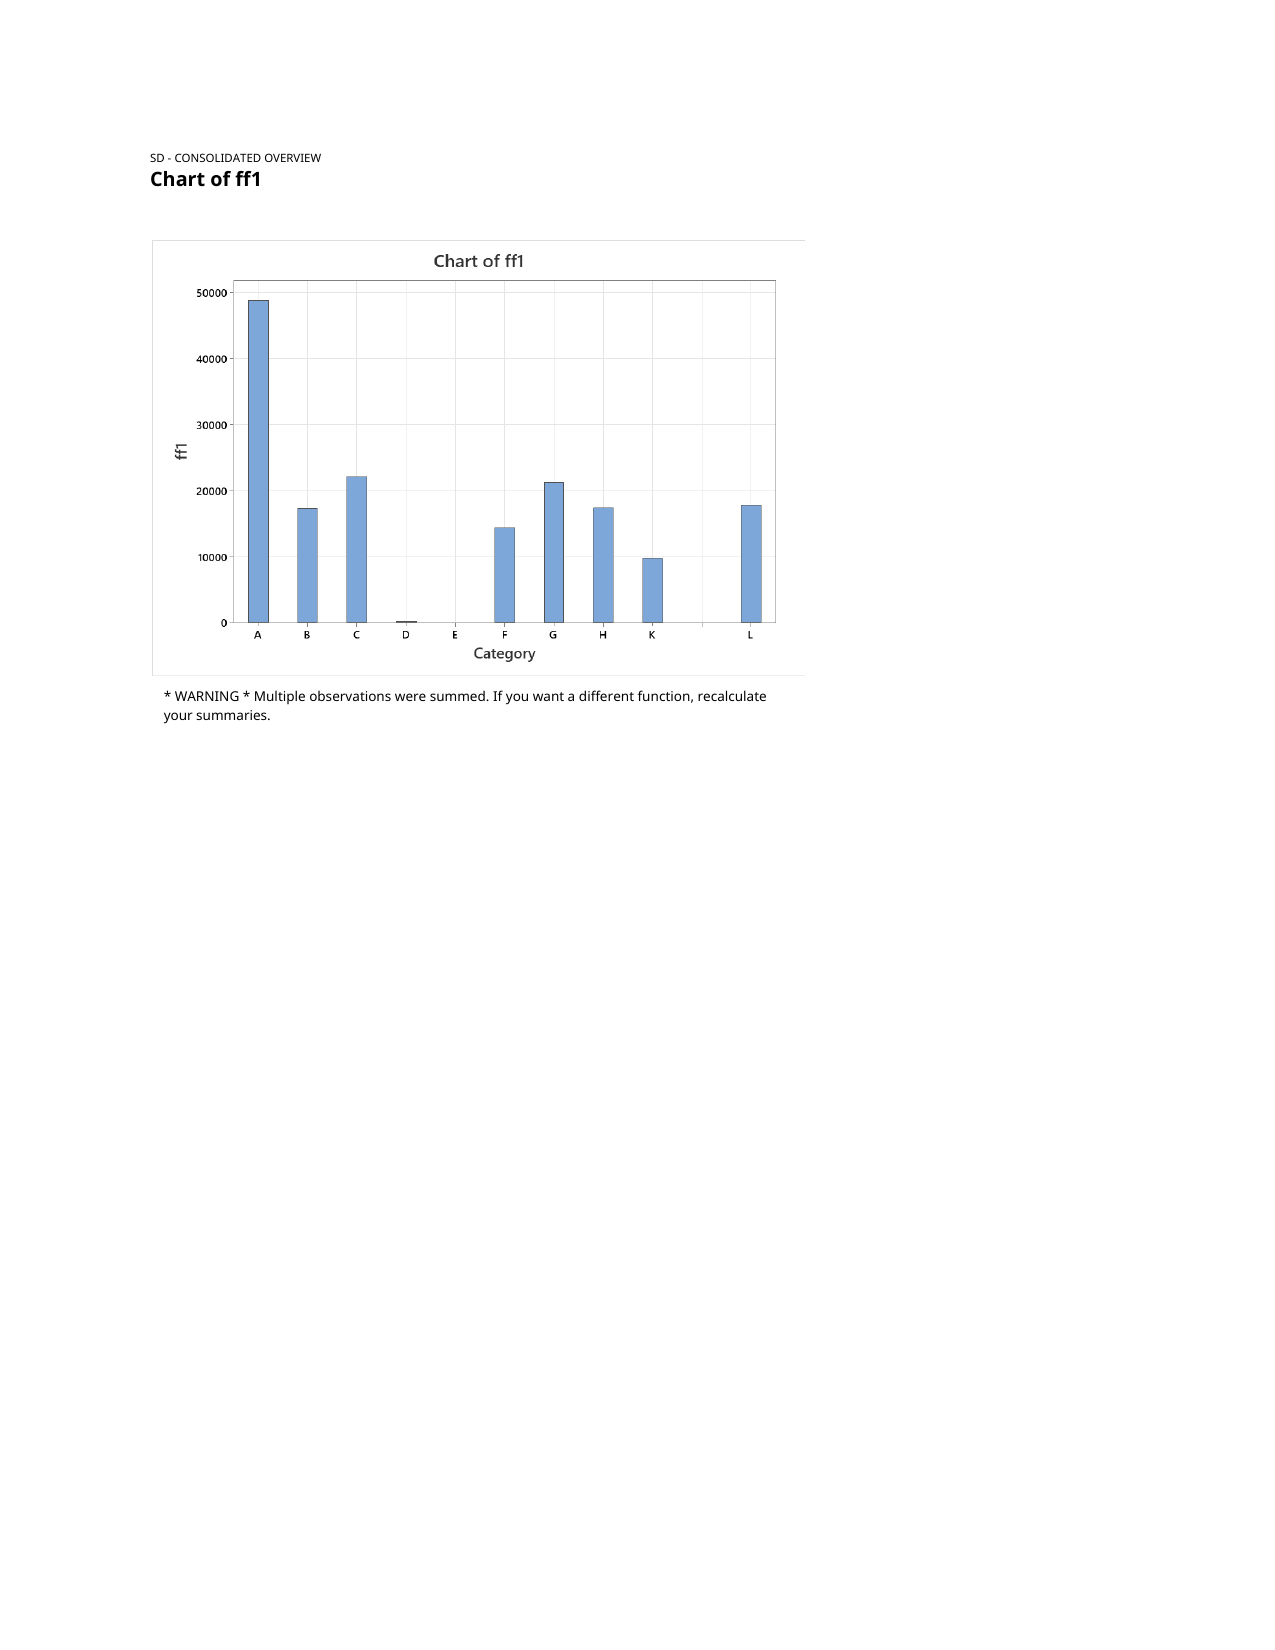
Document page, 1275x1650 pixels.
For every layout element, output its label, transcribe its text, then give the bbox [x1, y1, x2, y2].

text * WARNING * Multiple observations were summed. If you want a different function, recalculate your summaries. [163, 687, 1052, 724]
text Chart of ff1 [150, 166, 1117, 193]
text SD - CONSOLIDATED OVERVIEW [150, 150, 1125, 166]
picture [152, 240, 806, 676]
